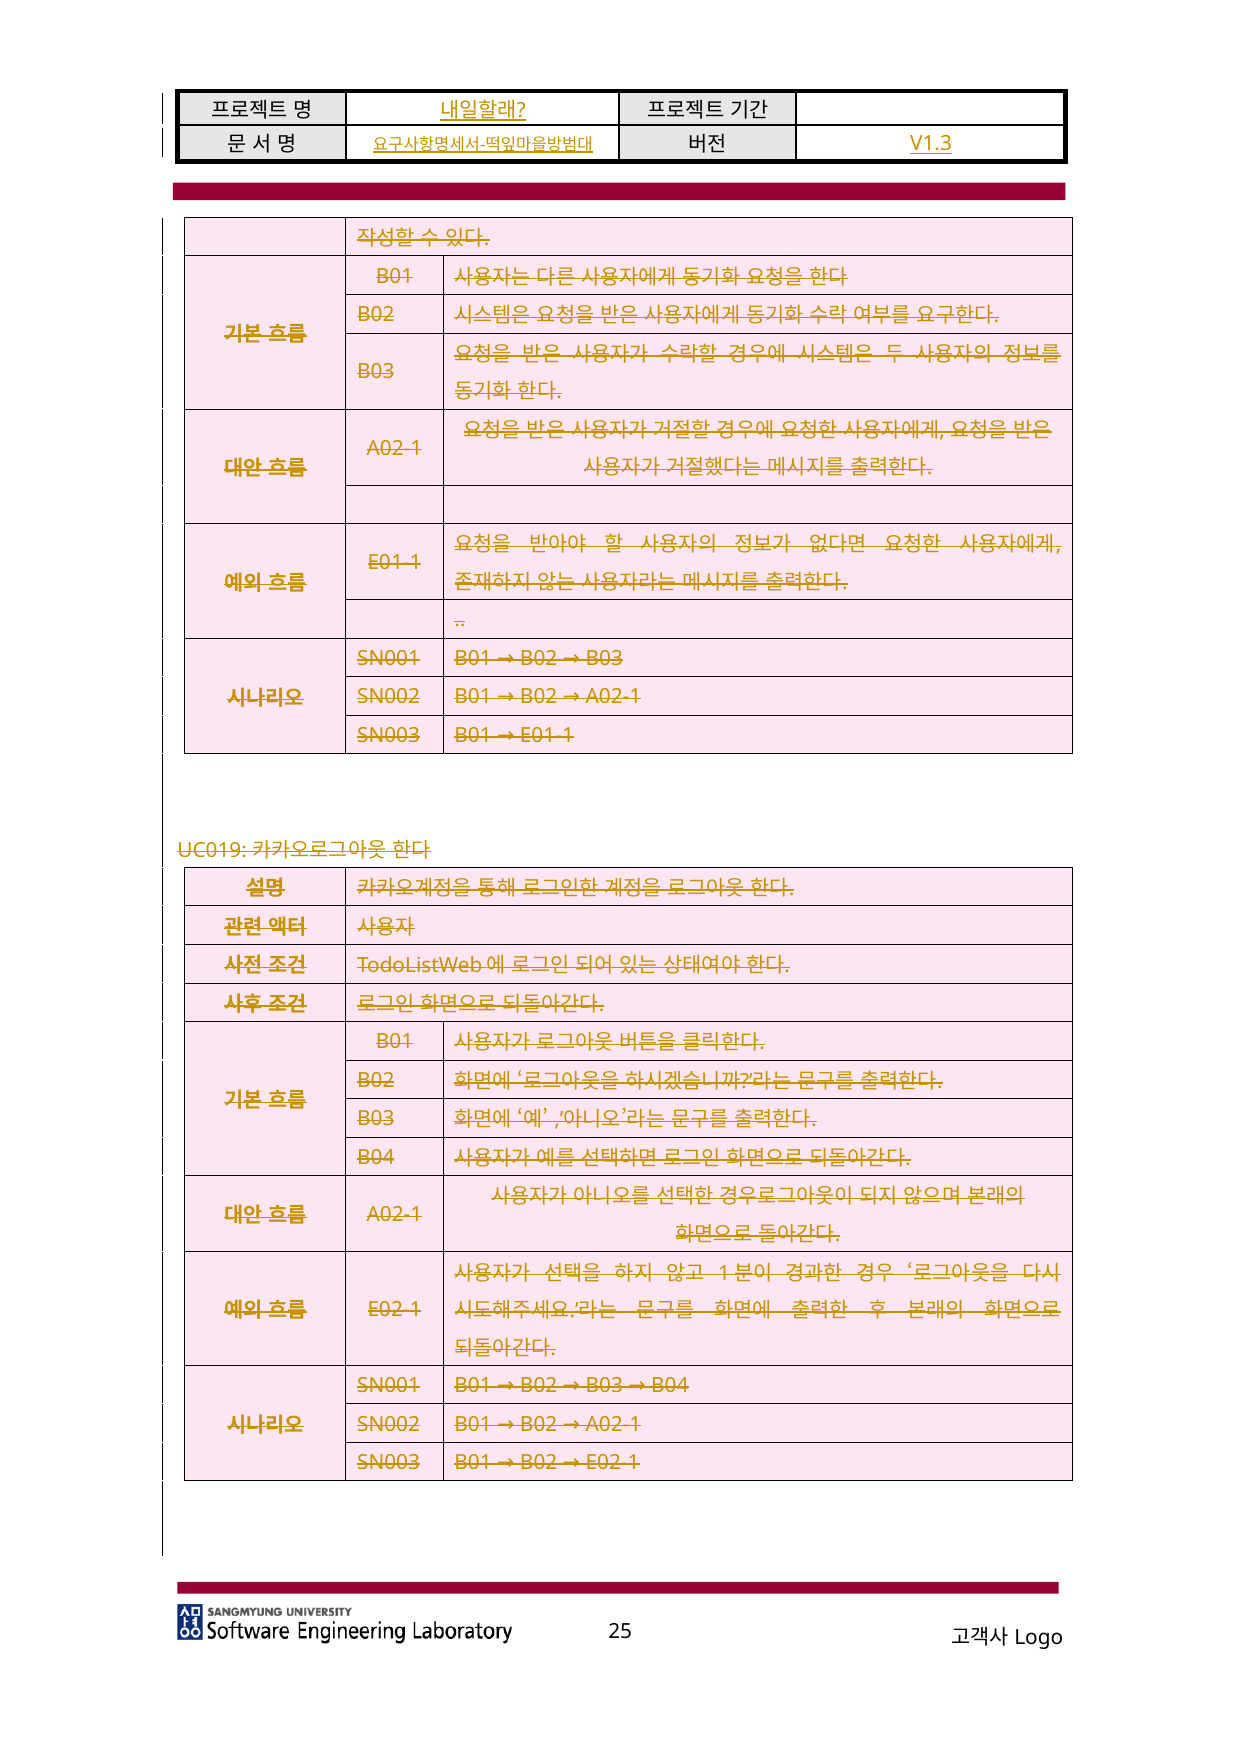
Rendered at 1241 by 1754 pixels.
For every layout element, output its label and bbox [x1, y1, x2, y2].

picture [177, 1604, 516, 1645]
